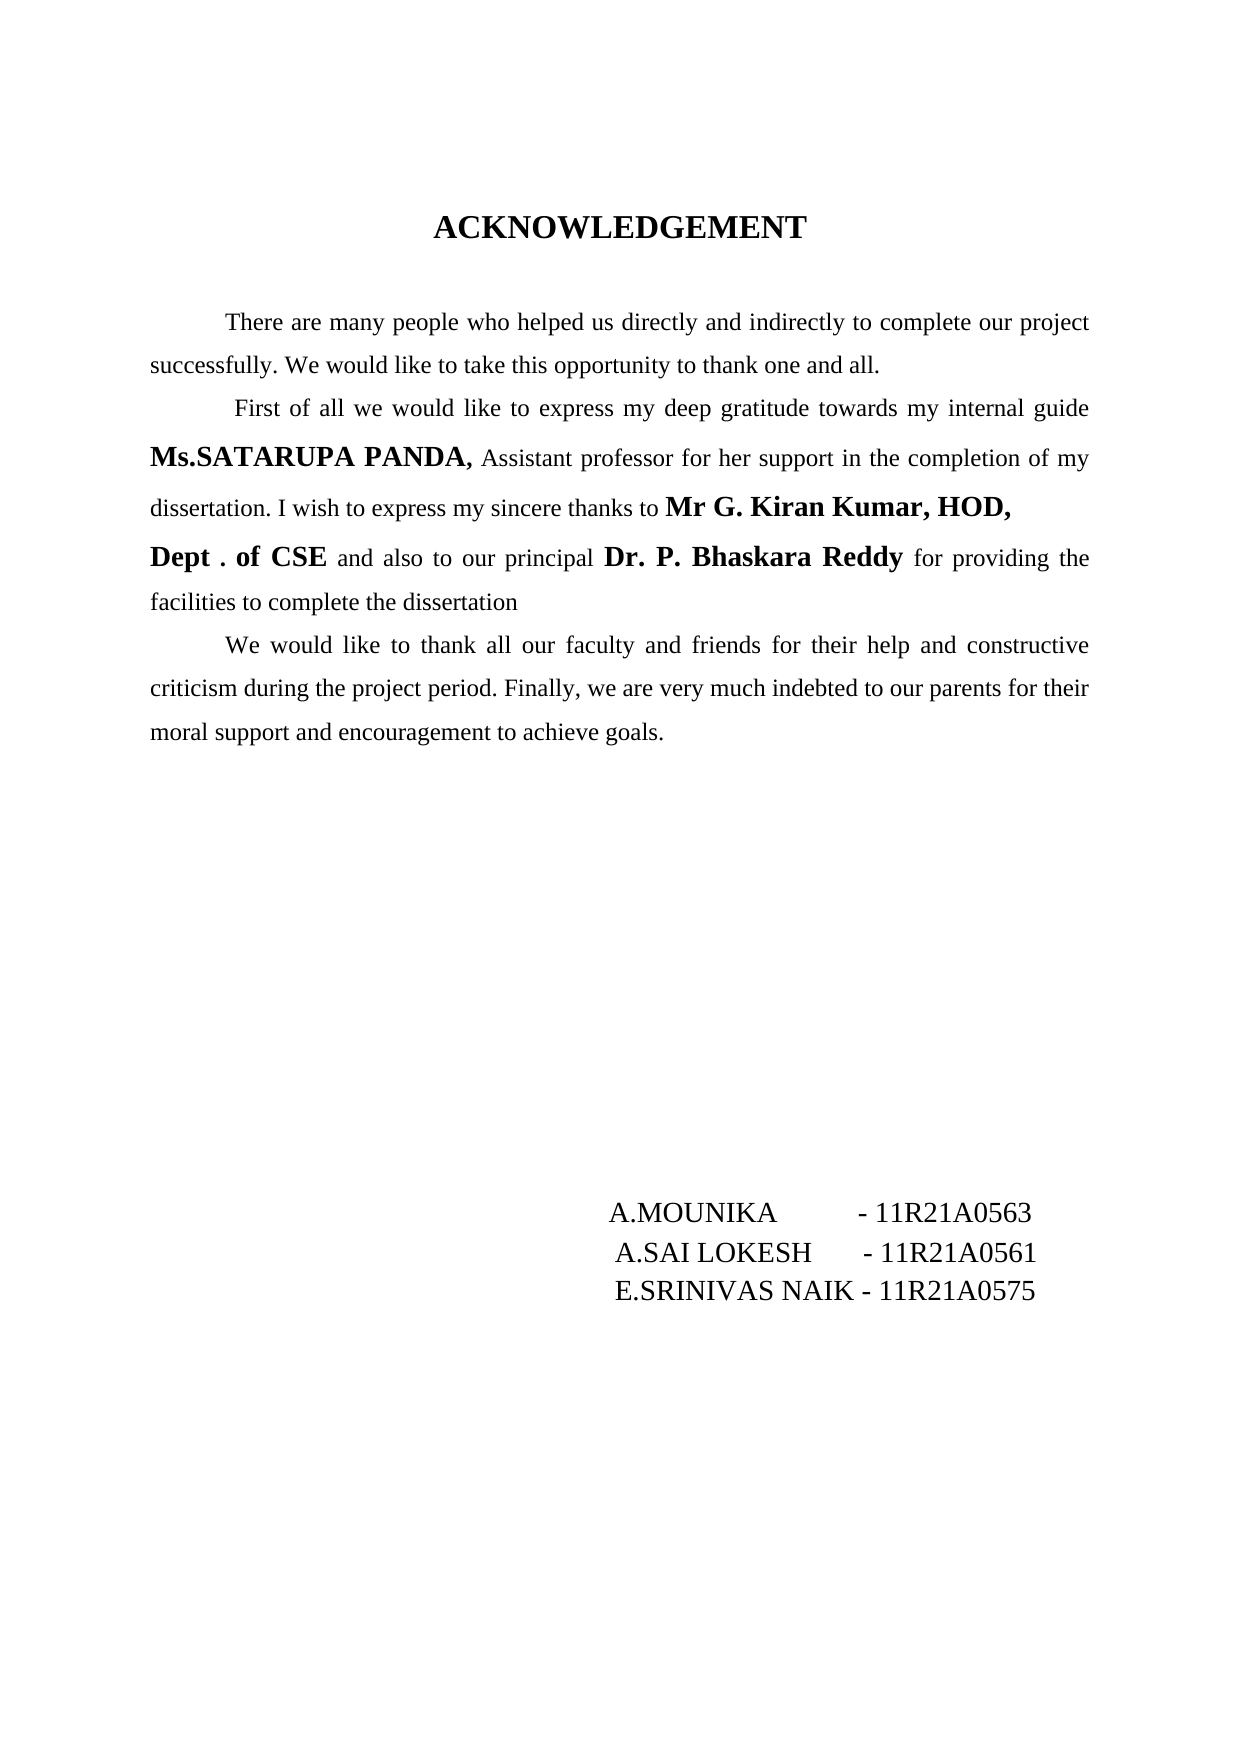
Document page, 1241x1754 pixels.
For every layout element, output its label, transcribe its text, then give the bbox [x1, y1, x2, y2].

text We would like to thank all our faculty and friends for their help and constructive criticism during the project period. Finally, we are very much indebted to our parents for their moral support and encouragement to achieve goals. [150, 630, 1090, 745]
text ACKNOWLEDGEMENT [150, 207, 1090, 246]
text There are many people who helped us directly and indirectly to complete our project successfully. We would like to take this opportunity to thank one and all. [150, 307, 1090, 379]
text e.srinivas naik - 11r21a0575 [525, 1273, 1090, 1307]
text Dept . of CSE and also to our principal Dr. P. Bhaskara Reddy for providing the facilities to complete the dissertation [150, 539, 1090, 616]
text a.sai lokesh - 11R21A0561 [525, 1235, 1090, 1268]
text First of all we would like to express my deep gratitude towards my internal guide Ms.SATARUPA PANDA, Assistant professor for her support in the completion of my dissertation. I wish to express my sincere thanks to Mr G. Kiran Kumar, HOD, [150, 393, 1090, 523]
text a.mounika - 11R21A0563 [525, 1195, 1090, 1229]
